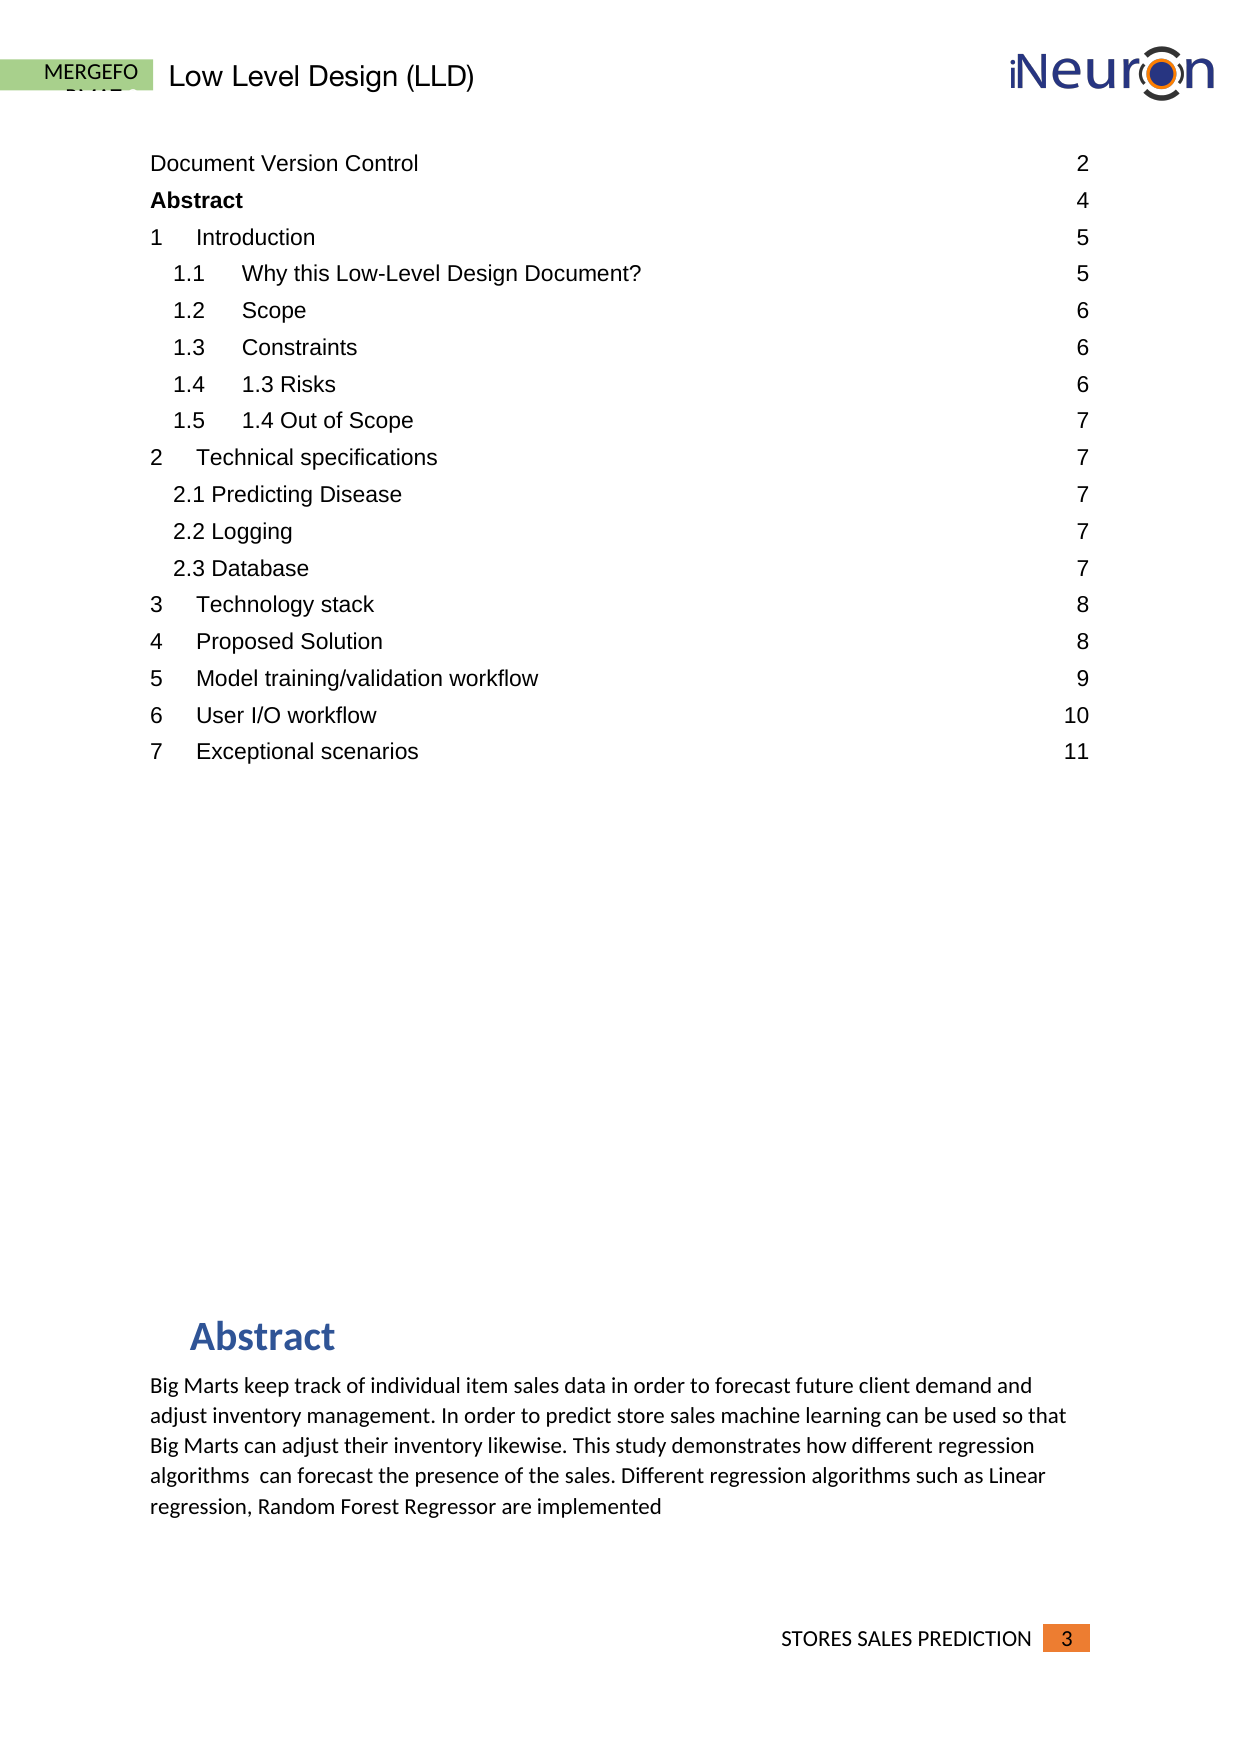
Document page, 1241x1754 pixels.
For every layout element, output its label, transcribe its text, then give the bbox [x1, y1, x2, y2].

text Big Marts keep track of individual item sales data in order to forecast future client demand and adjust inventory management. In order to predict store sales machine learning can be used so that Big Marts can adjust their inventory likewise. This study demonstrates how different regression algorithms can forecast the presence of the sales. Different regression algorithms such as Linear regression, Random Forest Regressor are implemented [150, 1371, 1090, 1520]
picture [1008, 38, 1218, 103]
text Abstract [150, 1309, 1090, 1360]
